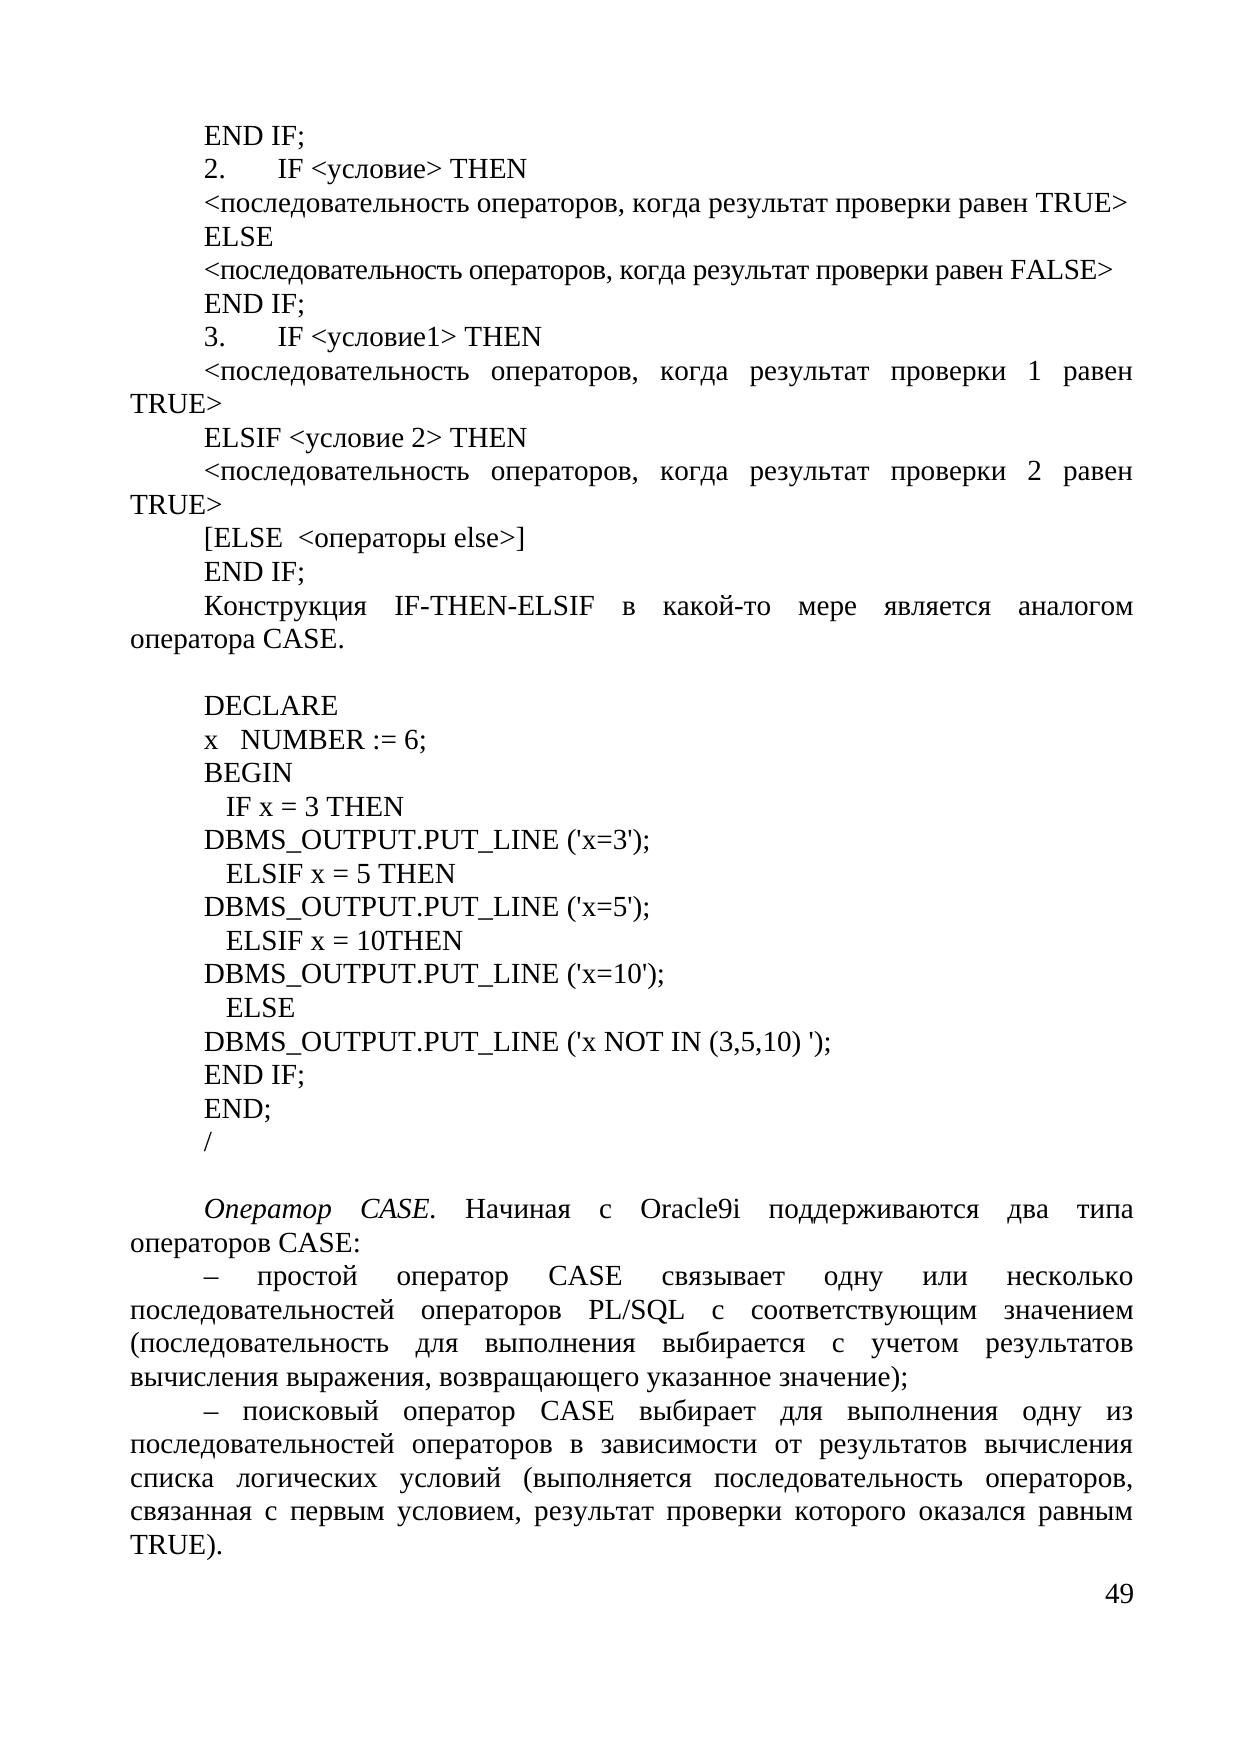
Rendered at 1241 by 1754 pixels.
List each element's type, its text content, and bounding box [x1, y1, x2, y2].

text DBMS_OUTPUT.put_line ('x not in (3,5,10) '); [130, 1024, 1134, 1057]
text ELSE [130, 219, 1134, 252]
text Оператор Case. Начиная с Oracle9i поддерживаются два типа операторов CASE: [130, 1191, 1134, 1258]
text BEGIN [130, 755, 1134, 789]
text [ELSE <операторы else>] [130, 521, 1134, 554]
text ELSIF x = 10THEN [130, 923, 1134, 957]
text DBMS_OUTPUT.put_line ('x=3'); [130, 822, 1134, 856]
list IF <условие> THEN [130, 152, 1134, 185]
text DBMS_OUTPUT.put_line ('x=5'); [130, 889, 1134, 923]
text <последовательность операторов, когда результат проверки 1 равен TRUE> [130, 353, 1134, 420]
text IF x = 3 THEN [130, 789, 1134, 822]
text – поисковый оператор CASE выбирает для выполнения одну из последовательностей операторов в зависимости от результатов вычисления списка логических условий (выполняется последовательность операторов, связанная с первым условием, результат проверки которого оказался равным TRUE). [130, 1393, 1134, 1560]
text ELSE [130, 990, 1134, 1024]
text END IF; [130, 1057, 1134, 1091]
text END IF; [130, 554, 1134, 588]
text ELSIF <условие 2> THEN [130, 420, 1134, 453]
text DBMS_OUTPUT.put_line ('x=10'); [130, 957, 1134, 990]
text <последовательность операторов, когда результат проверки 2 равен TRUE> [130, 453, 1134, 521]
text x NUMBER := 6; [130, 722, 1134, 755]
text END IF; [130, 118, 1134, 152]
text END IF; [130, 286, 1134, 319]
text Конструкция IF-THEN-ELSIF в какой-то мере является аналогом оператора CASE. [130, 588, 1134, 655]
text – простой оператор CASE связывает одну или несколько последовательностей операторов PL/SQL с соответствующим значением (последовательность для выполнения выбирается с учетом результатов вычисления выражения, возвращающего указанное значение); [130, 1258, 1134, 1393]
text DECLARE [130, 688, 1134, 722]
text END; [130, 1091, 1134, 1124]
text / [130, 1124, 1134, 1158]
text <последовательность операторов, когда результат проверки равен TRUE> [130, 185, 1134, 219]
list IF <условие1> THEN [130, 319, 1134, 353]
text ELSIF x = 5 THEN [130, 856, 1134, 889]
text <последовательность операторов, когда результат проверки равен FALSE> [130, 252, 1134, 286]
